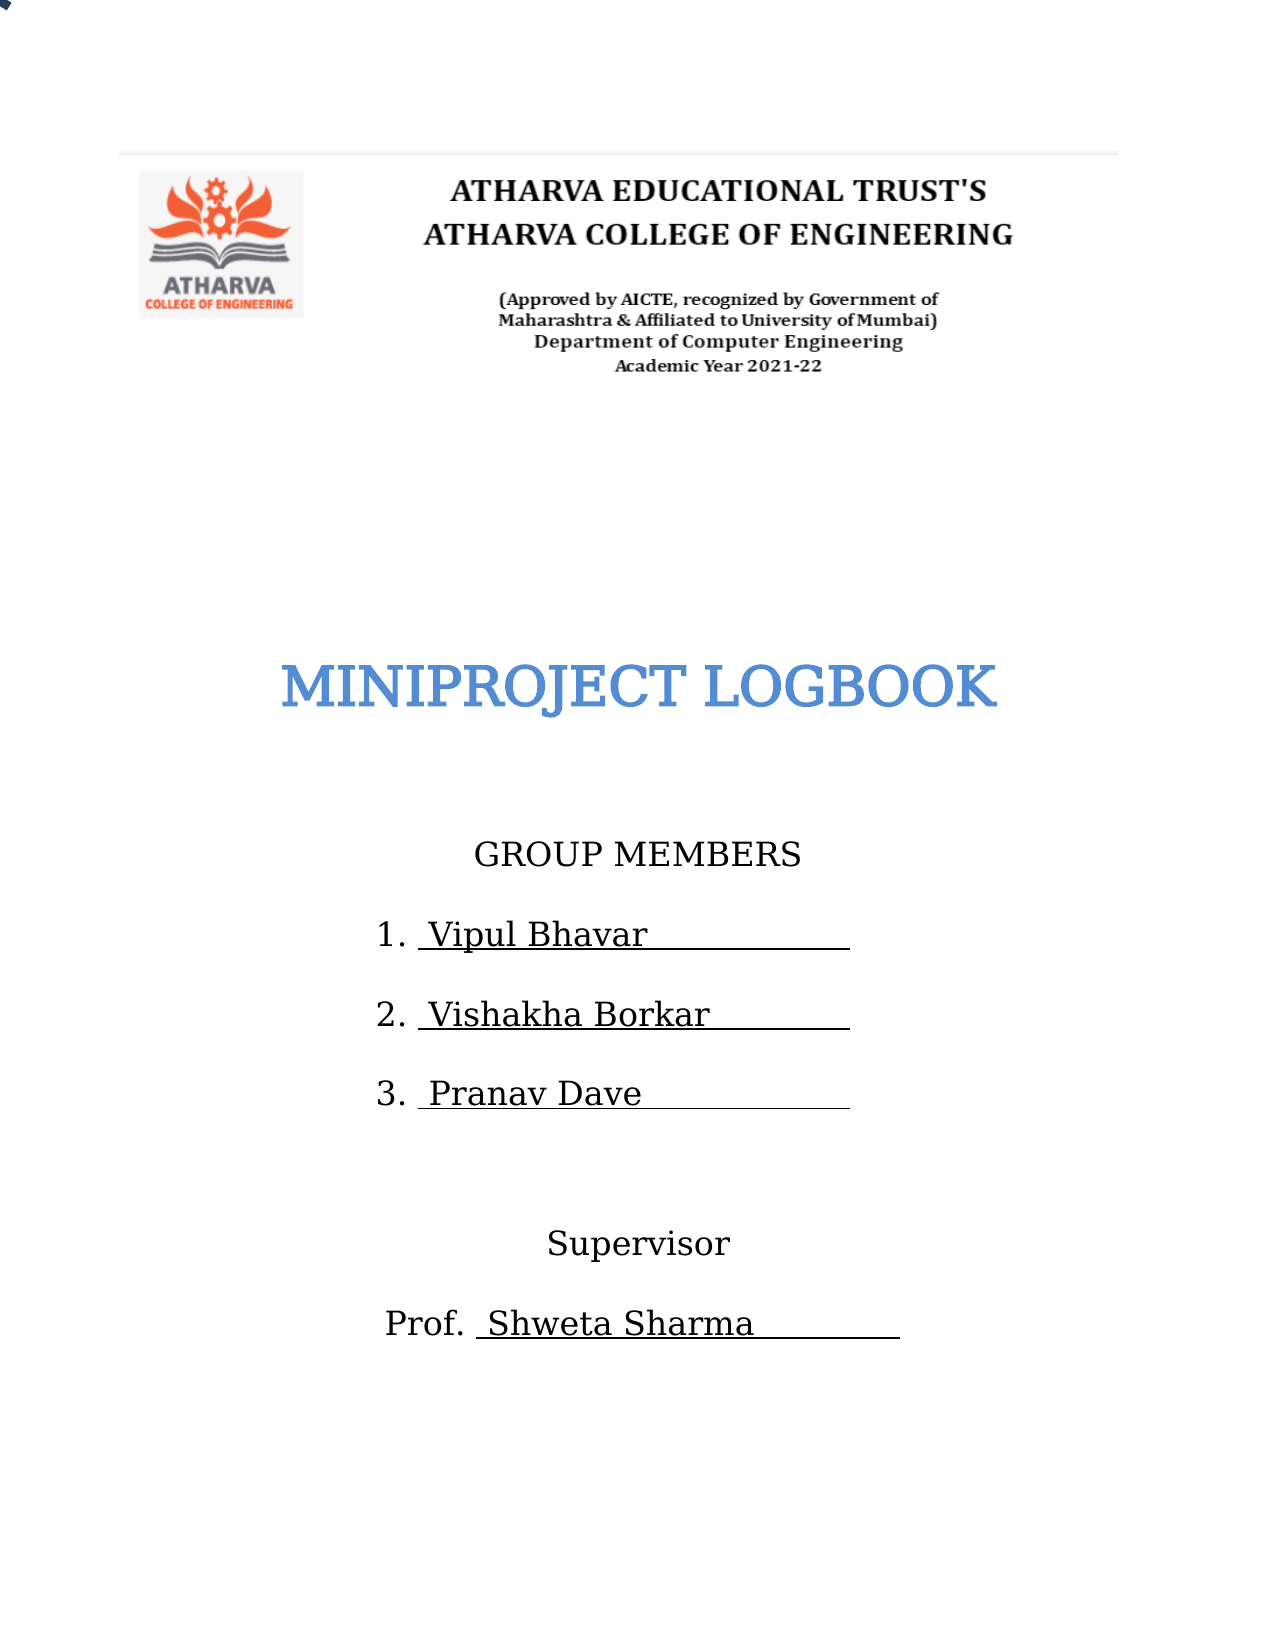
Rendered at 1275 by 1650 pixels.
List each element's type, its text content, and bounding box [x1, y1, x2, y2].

text Prof. Shweta Sharma [119, 1302, 1165, 1342]
title MINIPROJECT LOGBOOK [119, 652, 1157, 717]
text Supervisor [119, 1222, 1157, 1262]
text GROUP MEMBERS [119, 833, 1157, 873]
text 3. Pranav Dave [119, 1072, 1106, 1112]
text 1. Vipul Bhavar [119, 913, 1106, 953]
picture [118, 150, 1119, 383]
text 2. Vishakha Borkar [119, 993, 1106, 1033]
